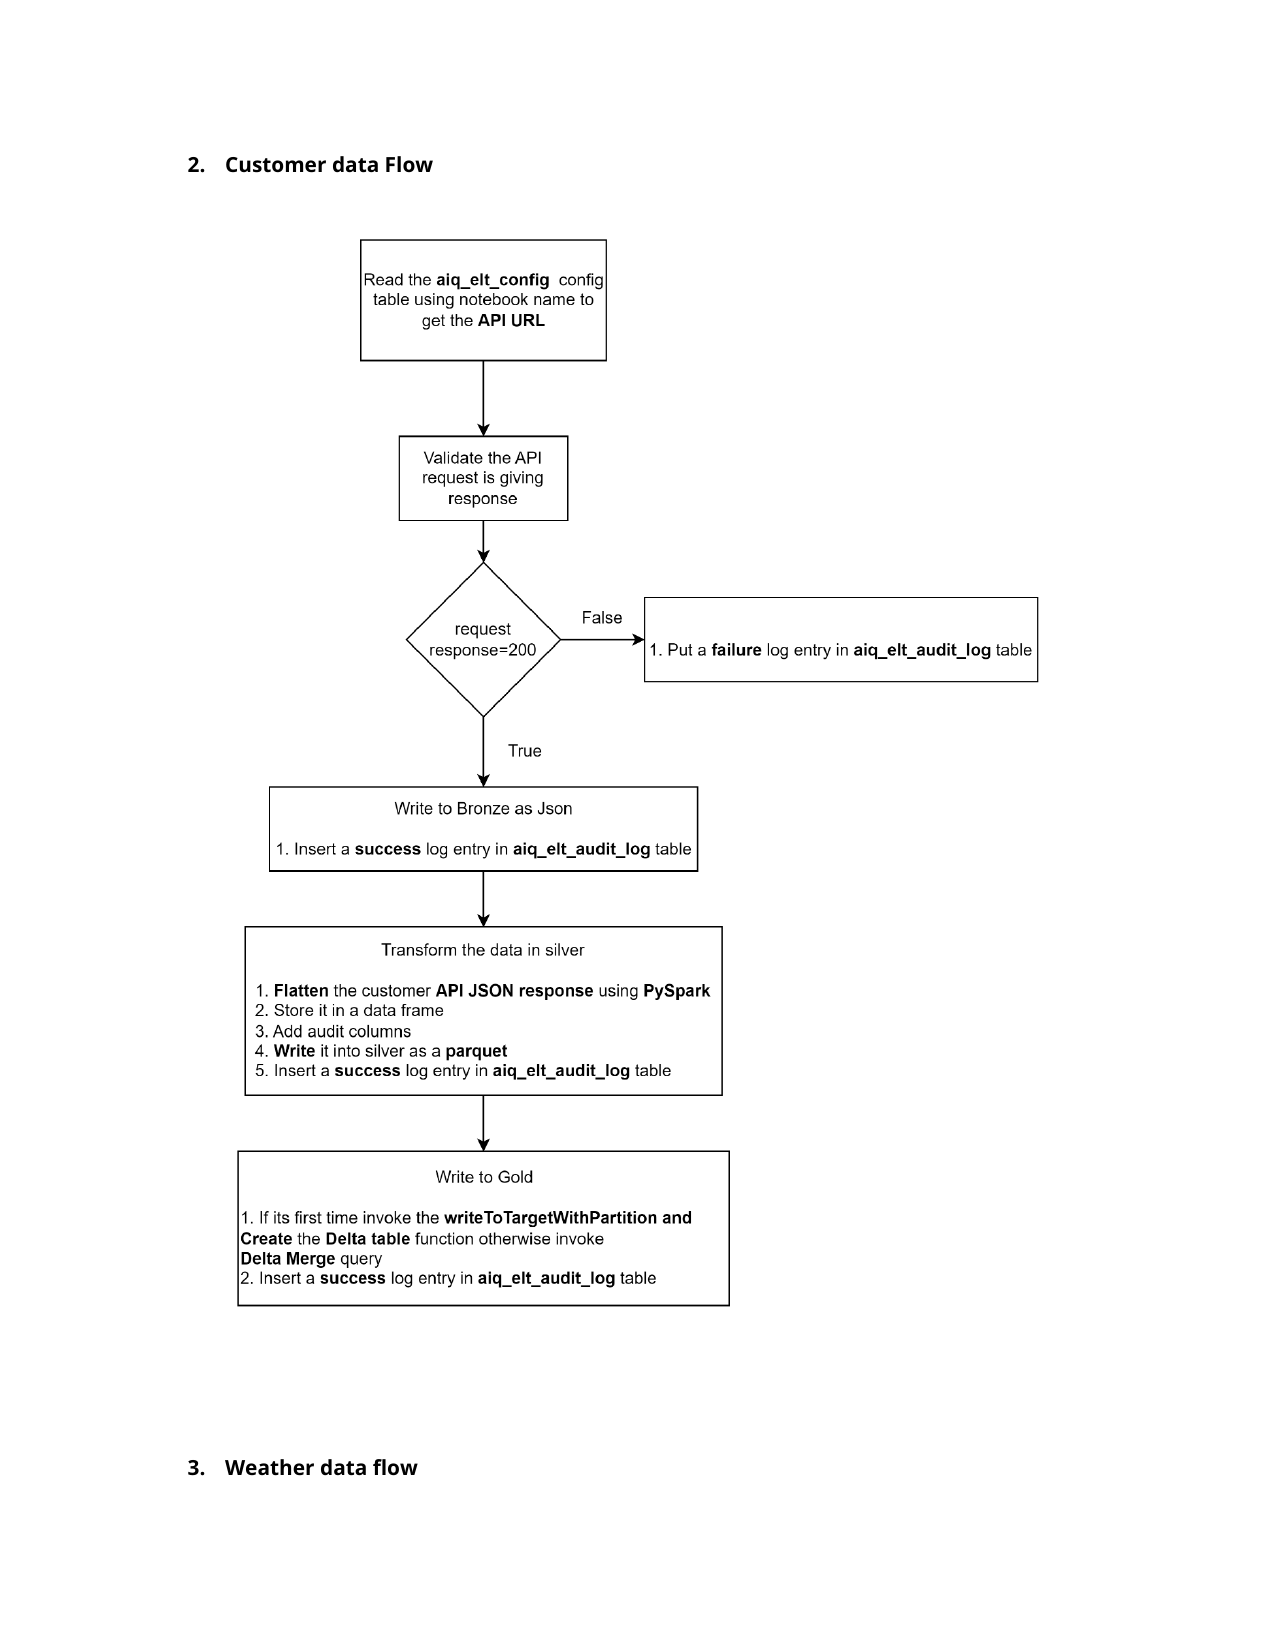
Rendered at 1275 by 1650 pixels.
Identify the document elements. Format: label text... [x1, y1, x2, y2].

picture [223, 226, 1052, 1320]
list Customer data Flow [187, 150, 1125, 178]
list Weather data flow [187, 1453, 1125, 1482]
